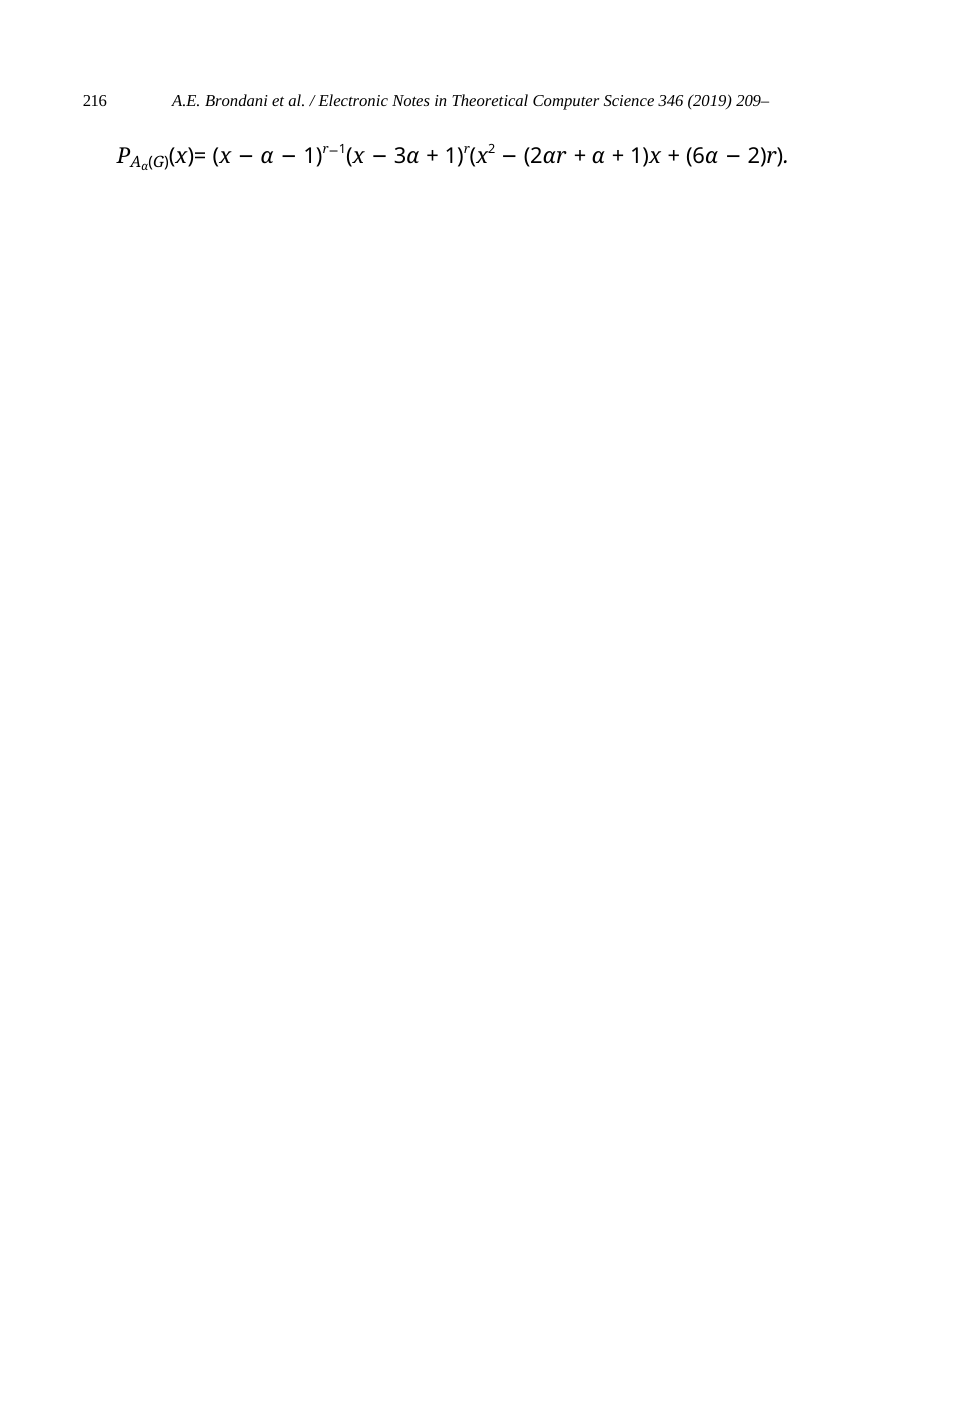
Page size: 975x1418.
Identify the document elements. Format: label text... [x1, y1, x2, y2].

text PAα(G)(x)= (x − α − 1)r−1(x − 3α + 1)r(x2 − (2αr + α + 1)x + (6α − 2)r). [117, 140, 910, 174]
